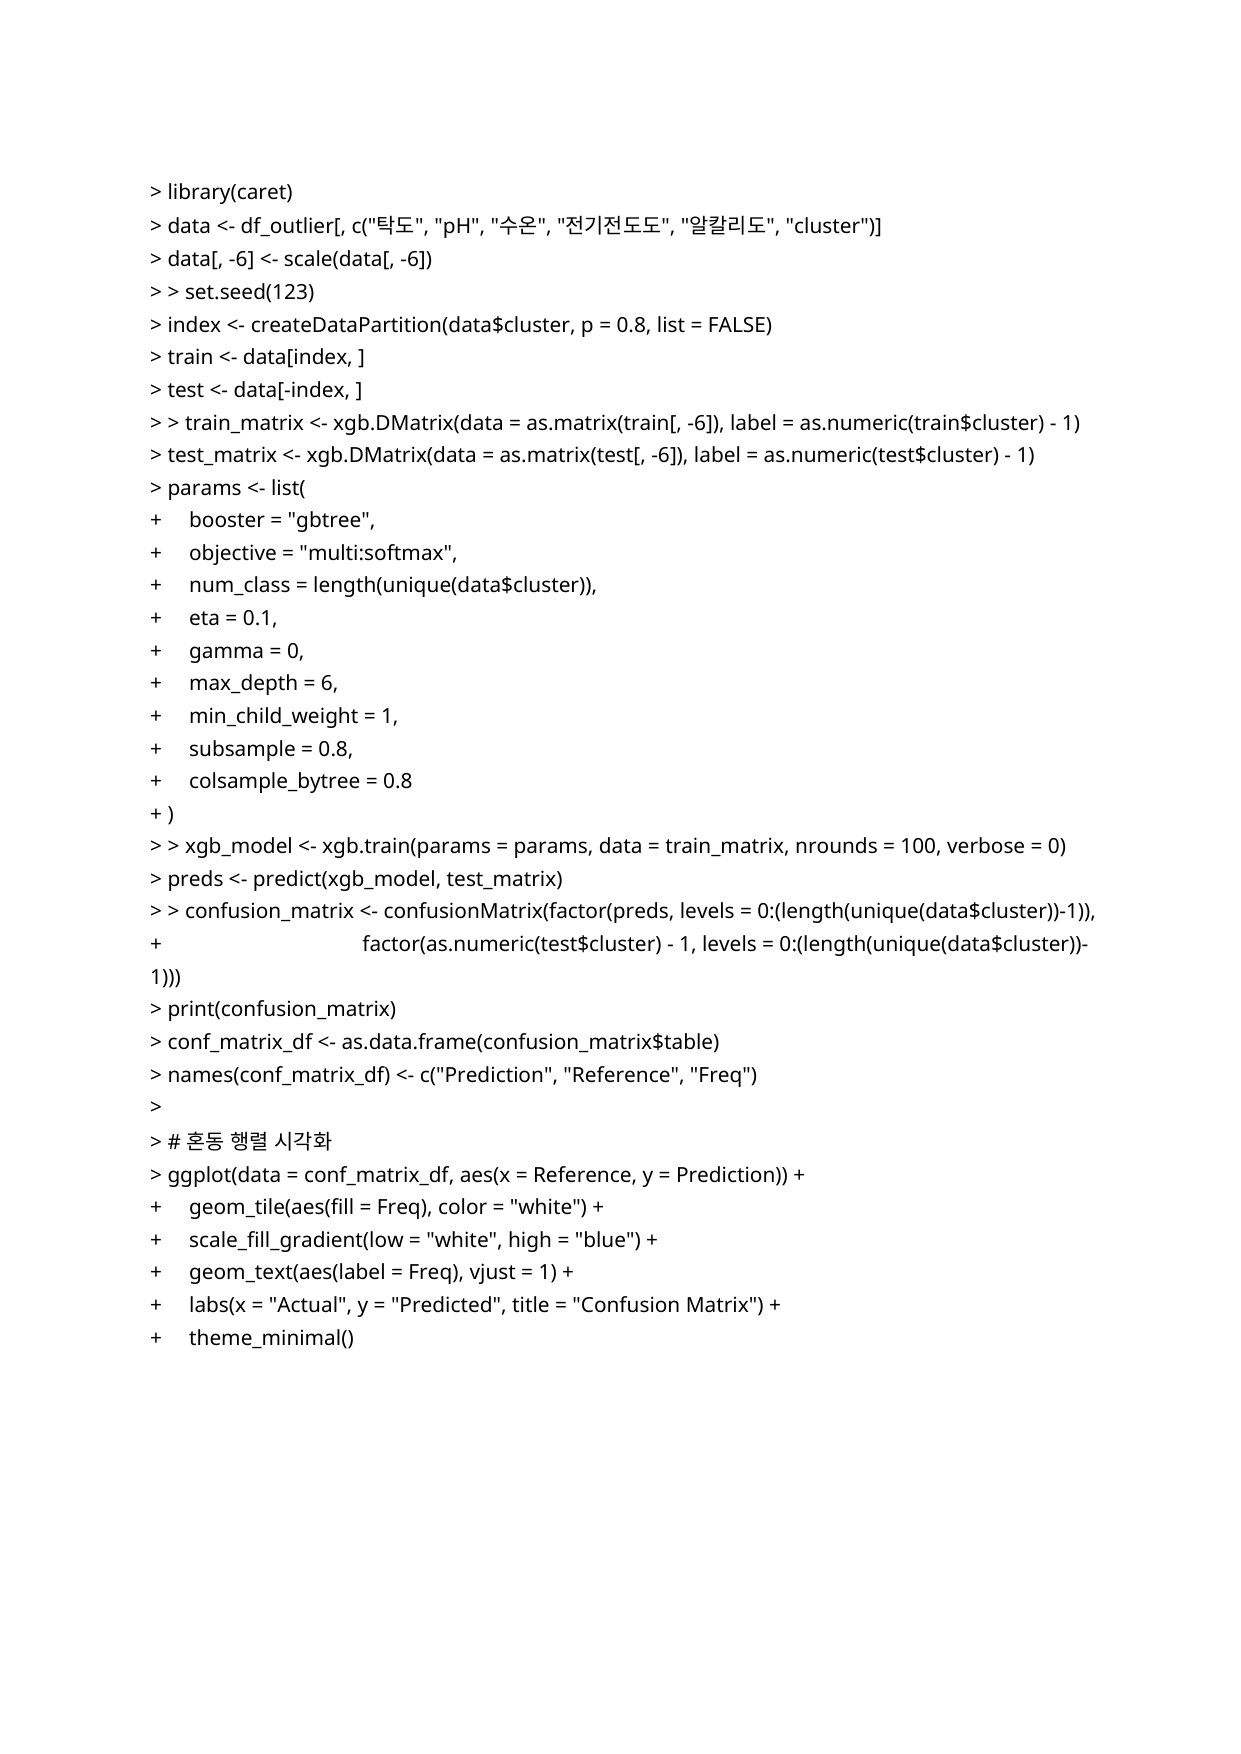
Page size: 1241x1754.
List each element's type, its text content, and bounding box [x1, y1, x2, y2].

text + geom_tile(aes(fill = Freq), color = "white") + [150, 1192, 1098, 1221]
text > print(confusion_matrix) [150, 994, 1098, 1023]
text + factor(as.numeric(test$cluster) - 1, levels = 0:(length(unique(data$cluster))-1))) [150, 929, 1098, 990]
text > index <- createDataPartition(data$cluster, p = 0.8, list = FALSE) [150, 310, 1098, 338]
text > test <- data[-index, ] [150, 375, 1098, 403]
text > data[, -6] <- scale(data[, -6]) [150, 244, 1098, 273]
text > [150, 1092, 1098, 1121]
text + theme_minimal() [150, 1323, 1098, 1351]
text + ) [150, 799, 1098, 827]
text + min_child_weight = 1, [150, 701, 1098, 729]
text > preds <- predict(xgb_model, test_matrix) [150, 864, 1098, 892]
text + eta = 0.1, [150, 603, 1098, 632]
text + geom_text(aes(label = Freq), vjust = 1) + [150, 1257, 1098, 1286]
text + max_depth = 6, [150, 668, 1098, 697]
text > data <- df_outlier[, c("탁도", "pH", "수온", "전기전도도", "알칼리도", "cluster")] [150, 210, 1098, 240]
text + labs(x = "Actual", y = "Predicted", title = "Confusion Matrix") + [150, 1290, 1098, 1318]
text + subsample = 0.8, [150, 734, 1098, 762]
text > ggplot(data = conf_matrix_df, aes(x = Reference, y = Prediction)) + [150, 1160, 1098, 1188]
text > > train_matrix <- xgb.DMatrix(data = as.matrix(train[, -6]), label = as.numeric(train$cluster) - 1) [150, 408, 1098, 436]
text + colsample_bytree = 0.8 [150, 766, 1098, 795]
text + scale_fill_gradient(low = "white", high = "blue") + [150, 1225, 1098, 1253]
text > > set.seed(123) [150, 277, 1098, 306]
text > params <- list( [150, 473, 1098, 501]
text > > confusion_matrix <- confusionMatrix(factor(preds, levels = 0:(length(unique(data$cluster))-1)), [150, 897, 1098, 925]
text > test_matrix <- xgb.DMatrix(data = as.matrix(test[, -6]), label = as.numeric(test$cluster) - 1) [150, 440, 1098, 469]
text + num_class = length(unique(data$cluster)), [150, 571, 1098, 599]
text > names(conf_matrix_df) <- c("Prediction", "Reference", "Freq") [150, 1060, 1098, 1088]
text + booster = "gbtree", [150, 505, 1098, 534]
text > train <- data[index, ] [150, 342, 1098, 371]
text > > xgb_model <- xgb.train(params = params, data = train_matrix, nrounds = 100, verbose = 0) [150, 831, 1098, 860]
text > library(caret) [150, 177, 1098, 206]
text > conf_matrix_df <- as.data.frame(confusion_matrix$table) [150, 1027, 1098, 1056]
text > # 혼동 행렬 시각화 [150, 1125, 1098, 1155]
text + objective = "multi:softmax", [150, 538, 1098, 566]
text + gamma = 0, [150, 636, 1098, 664]
